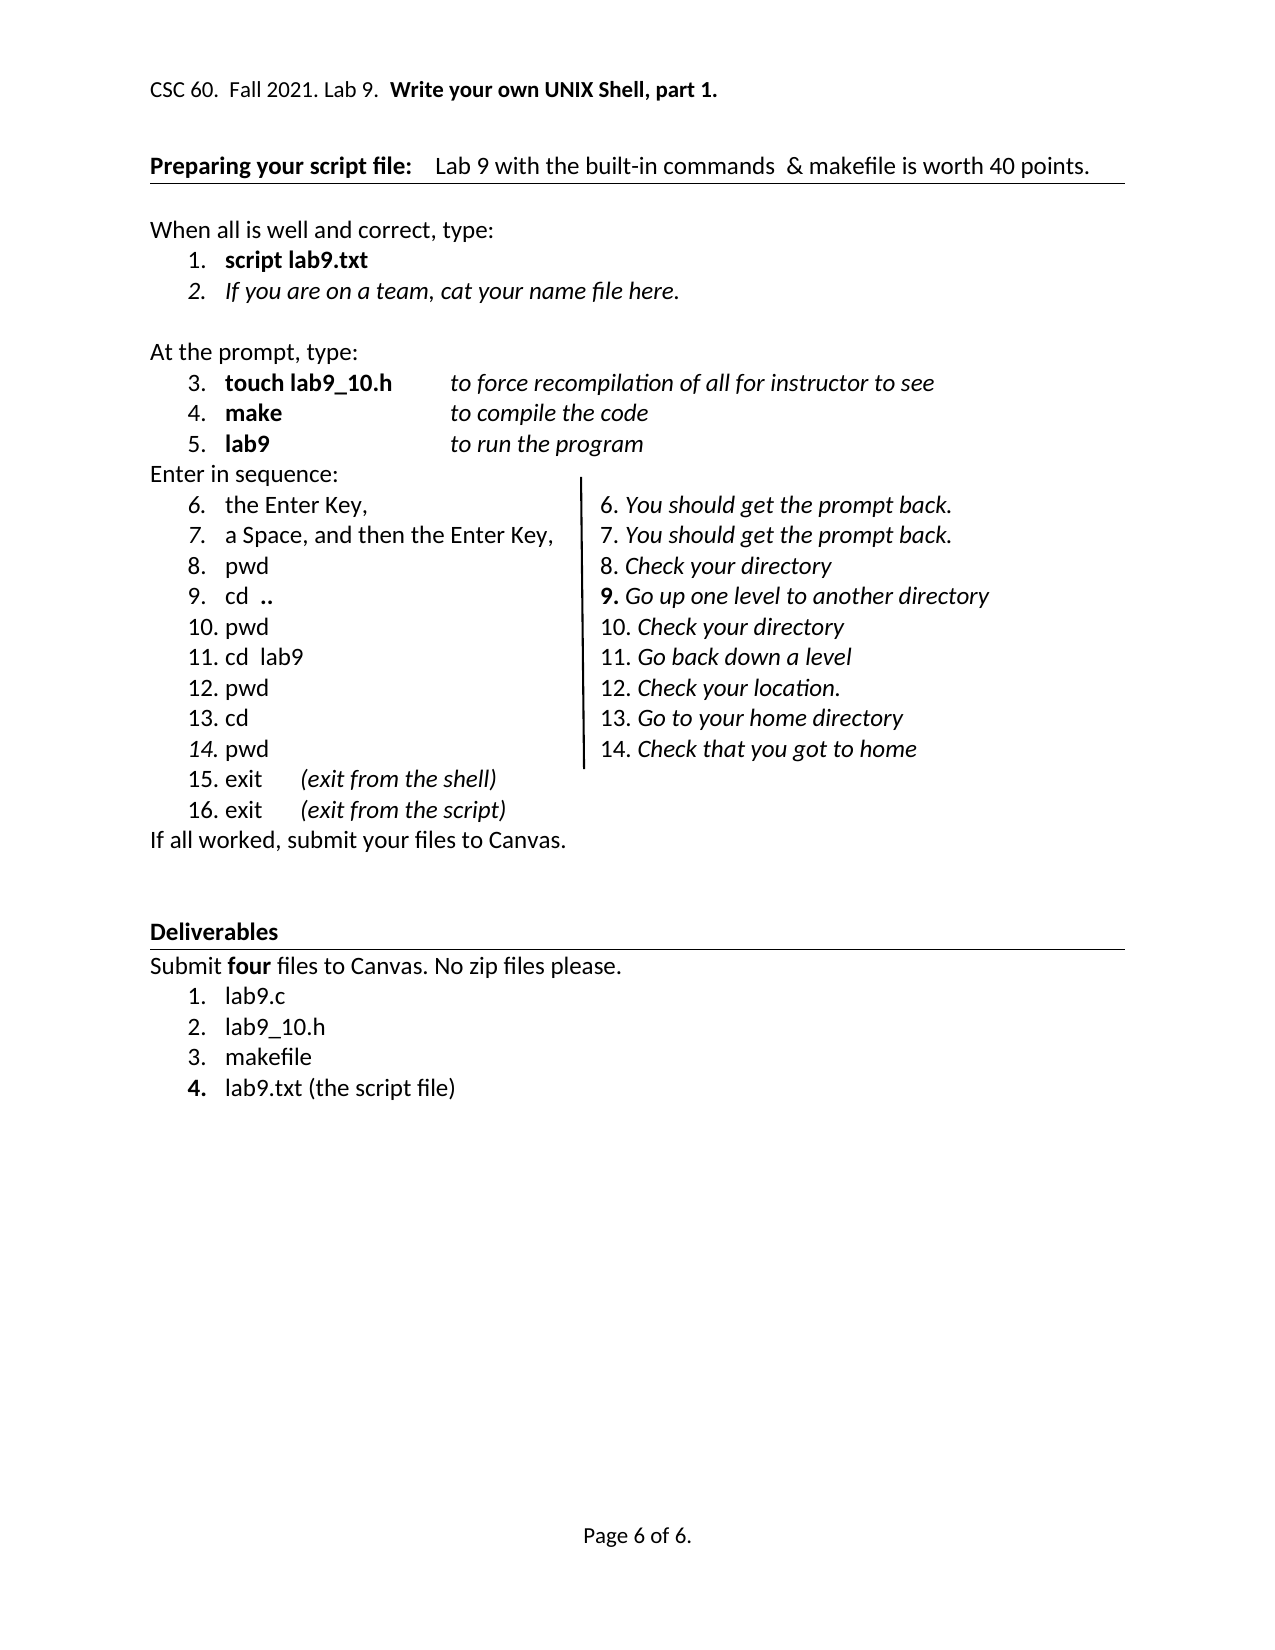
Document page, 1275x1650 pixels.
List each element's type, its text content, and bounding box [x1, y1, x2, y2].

list exit (exit from the shell) [187, 763, 1125, 794]
list cd .. 9. Go up one level to another directory [187, 580, 581, 611]
text If all worked, submit your files to Canvas. [150, 824, 1125, 855]
list a Space, and then the Enter Key, 7. You should get the prompt back. [187, 519, 580, 550]
list makefile [187, 1041, 1125, 1072]
list cd lab9 11. Go back down a level [187, 641, 582, 672]
list lab9 to run the program [187, 428, 1125, 458]
list pwd 12. Check your location. [187, 672, 582, 702]
text Preparing your script file: Lab 9 with the built-in commands & makefile is worth 40 points. [150, 150, 1125, 183]
list a Space, and then the Enter Key, 7. You should get the prompt back. [583, 519, 1125, 550]
list cd lab9 11. Go back down a level [584, 641, 1125, 672]
text Submit four files to Canvas. No zip files please. [150, 950, 1125, 980]
list cd 13. Go to your home directory [187, 702, 582, 733]
list If you are on a team, cat your name file here. [187, 275, 1125, 306]
list the Enter Key, 6. You should get the prompt back. [187, 489, 580, 519]
list cd 13. Go to your home directory [585, 702, 1125, 733]
text Enter in sequence: [150, 458, 1125, 489]
list pwd 14. Check that you got to home [187, 733, 582, 763]
list lab9_10.h [187, 1011, 1125, 1041]
list lab9.c [187, 980, 1125, 1011]
text When all is well and correct, type: [150, 214, 1125, 245]
list make to compile the code [187, 397, 1125, 428]
list the Enter Key, 6. You should get the prompt back. [583, 489, 1125, 519]
list pwd 8. Check your directory [187, 550, 581, 580]
list pwd 14. Check that you got to home [585, 733, 1125, 763]
text Deliverables [150, 916, 1125, 949]
list exit (exit from the script) [187, 794, 1125, 824]
list cd .. 9. Go up one level to another directory [584, 580, 1125, 611]
list pwd 8. Check your directory [583, 550, 1125, 580]
list pwd 10. Check your directory [584, 611, 1125, 641]
list lab9.txt (the script file) [187, 1072, 1125, 1102]
list touch lab9_10.h to force recompilation of all for instructor to see [187, 367, 1125, 397]
text At the prompt, type: [150, 336, 1125, 367]
list pwd 10. Check your directory [187, 611, 581, 641]
list pwd 12. Check your location. [585, 672, 1125, 702]
list script lab9.txt [187, 245, 1125, 275]
